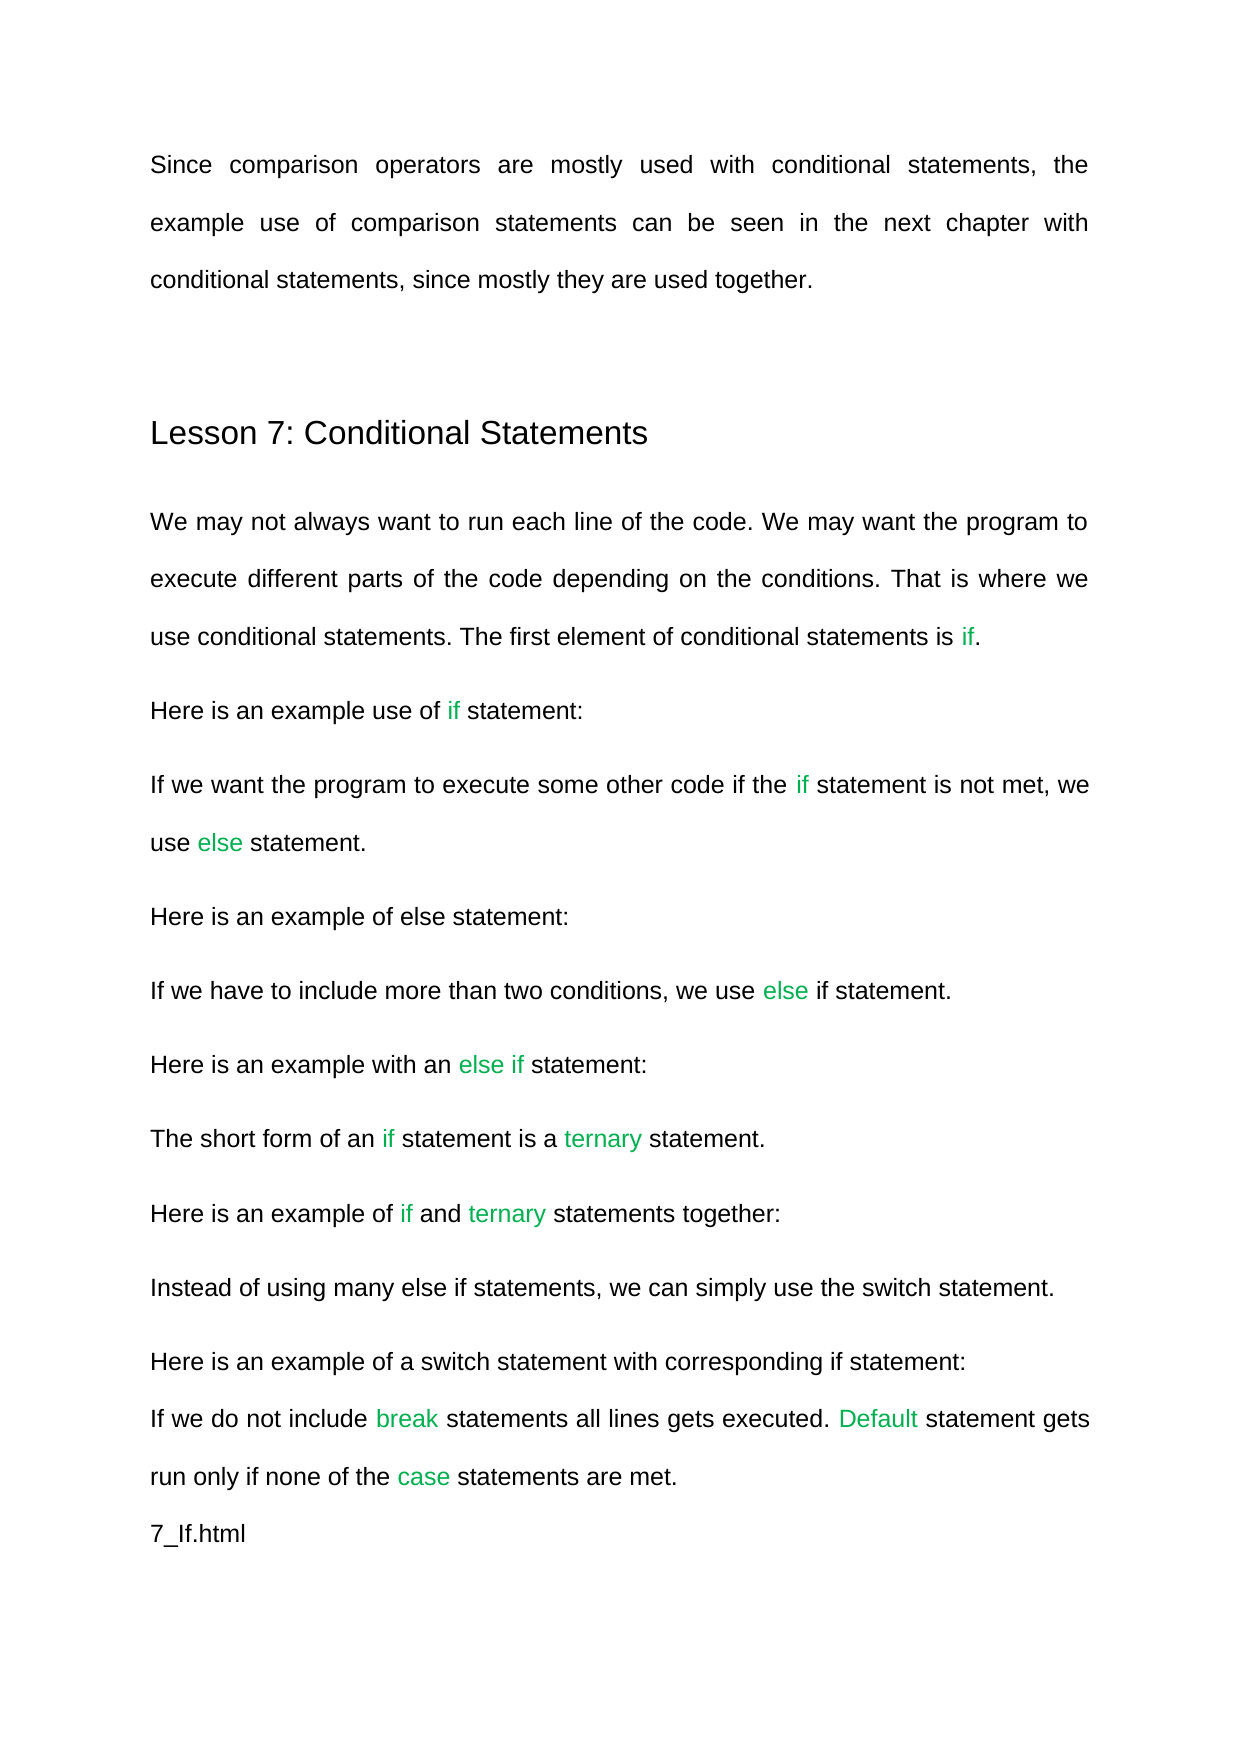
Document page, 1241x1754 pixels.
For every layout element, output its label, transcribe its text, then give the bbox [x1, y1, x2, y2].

text If we have to include more than two conditions, we use else if statement. [150, 976, 1090, 1005]
text If we want the program to execute some other code if the if statement is not met, we use else statement. [150, 770, 1090, 856]
subtitle 7_If.html [150, 1519, 1090, 1548]
text Here is an example of if and ternary statements together: [150, 1198, 1090, 1227]
text Lesson 7: Conditional Statements [150, 413, 1090, 452]
text Here is an example with an else if statement: [150, 1050, 1090, 1079]
text The short form of an if statement is a ternary statement. [150, 1124, 1090, 1153]
text We may not always want to run each line of the code. We may want the program to execute different parts of the code depending on the conditions. That is where we use conditional statements. The first element of conditional statements is if. [150, 507, 1090, 651]
text Here is an example of else statement: [150, 902, 1090, 931]
subtitle Here is an example of a switch statement with corresponding if statement: [150, 1347, 1090, 1376]
text Since comparison operators are mostly used with conditional statements, the example use of comparison statements can be seen in the next chapter with conditional statements, since mostly they are used together. [150, 150, 1090, 294]
subtitle If we do not include break statements all lines gets executed. Default statement gets run only if none of the case statements are met. [150, 1404, 1090, 1491]
text Here is an example use of if statement: [150, 696, 1090, 725]
text Instead of using many else if statements, we can simply use the switch statement. [150, 1273, 1090, 1301]
